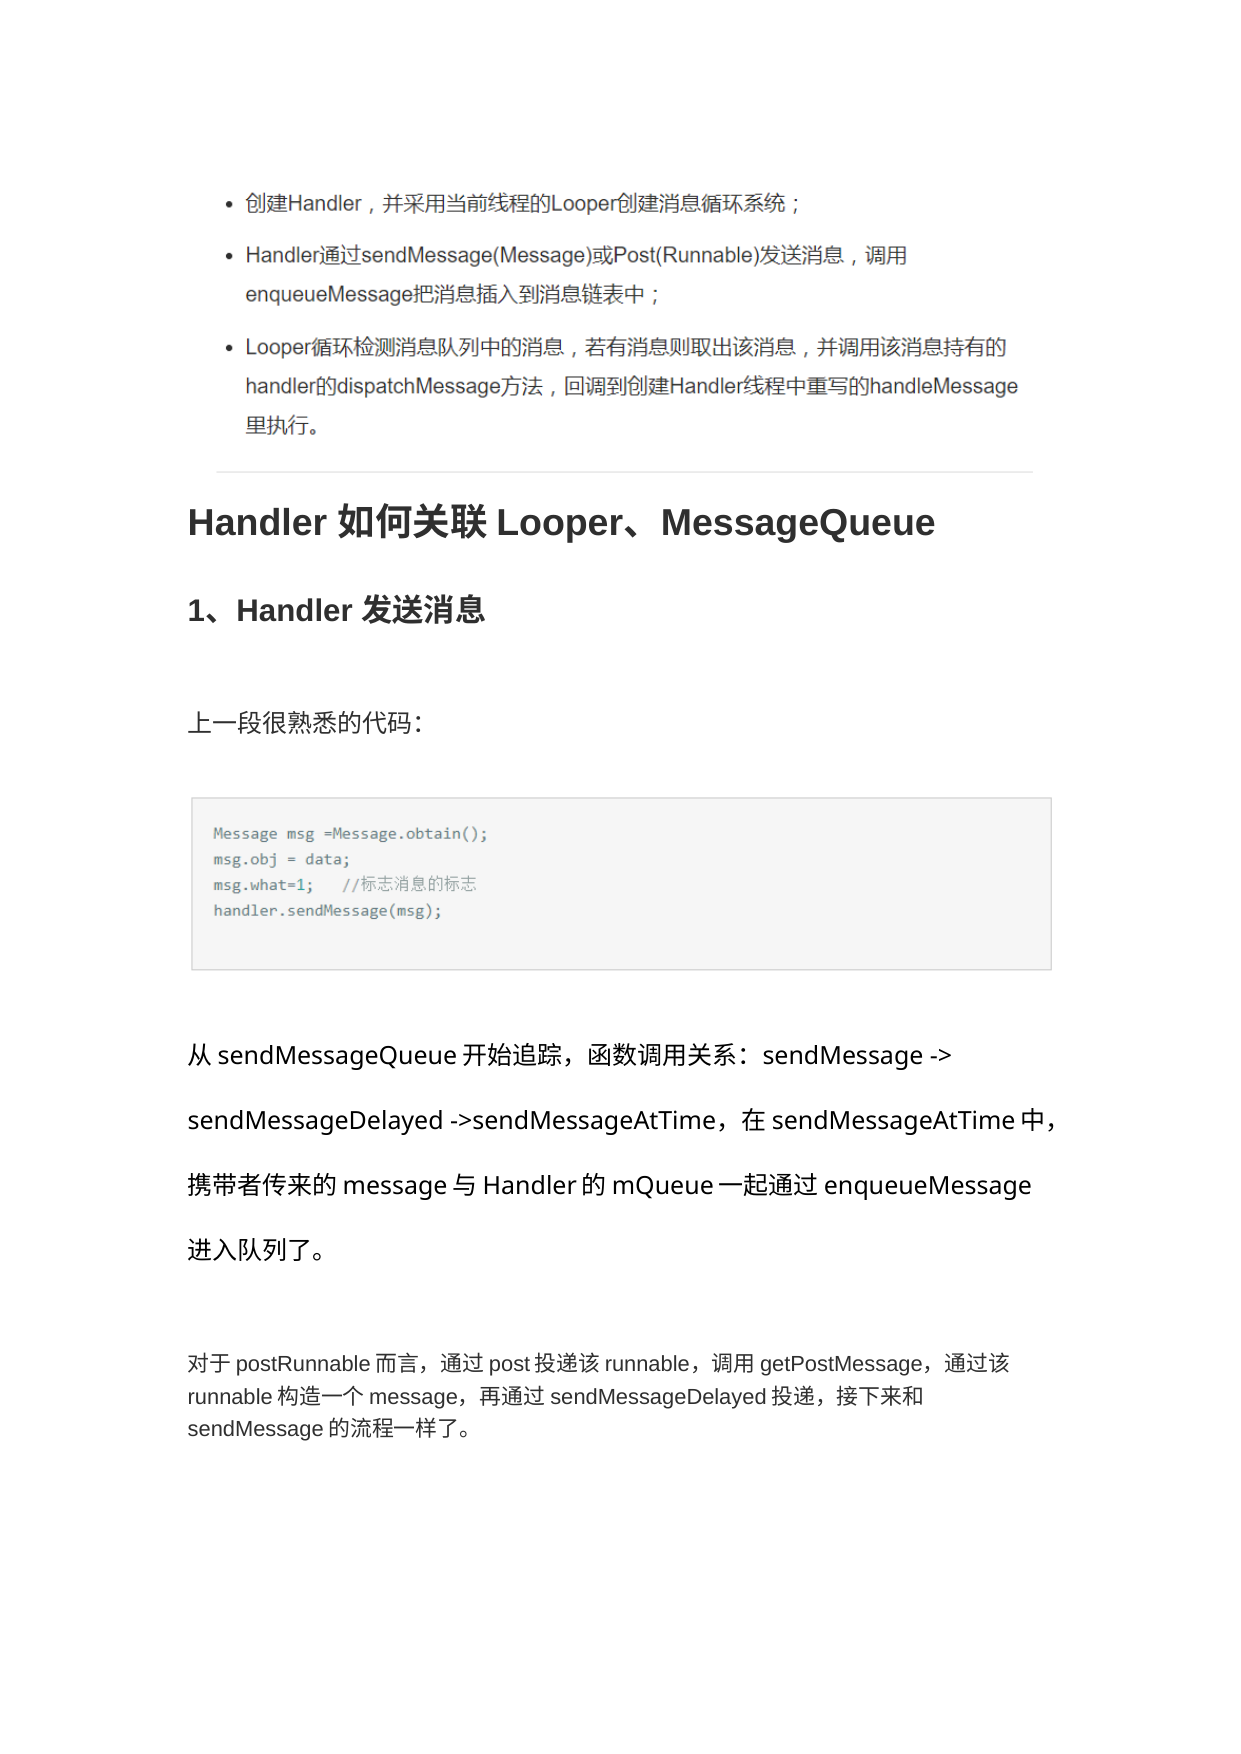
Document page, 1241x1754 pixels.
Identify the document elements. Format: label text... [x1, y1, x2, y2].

picture [187, 793, 1053, 976]
text 上一段很熟悉的代码： [187, 689, 1053, 754]
subtitle 1、Handler 发送消息 [187, 575, 1053, 640]
text 从sendMessageQueue开始追踪，函数调用关系：sendMessage -> sendMessageDelayed ->sendMessageAtTime，在sendMessageAtTime中，携带者传来的message与Handler的mQueue一起通过enqueueMessage进入队列了。 [187, 1021, 1053, 1281]
picture [187, 162, 1053, 480]
text 对于postRunnable而言，通过post投递该runnable，调用getPostMessage，通过该runnable构造一个message，再通过 sendMessageDelayed投递，接下来和sendMessage的流程一样了。 [187, 1281, 1053, 1443]
subtitle Handler 如何关联 Looper、MessageQueue [187, 480, 1053, 552]
